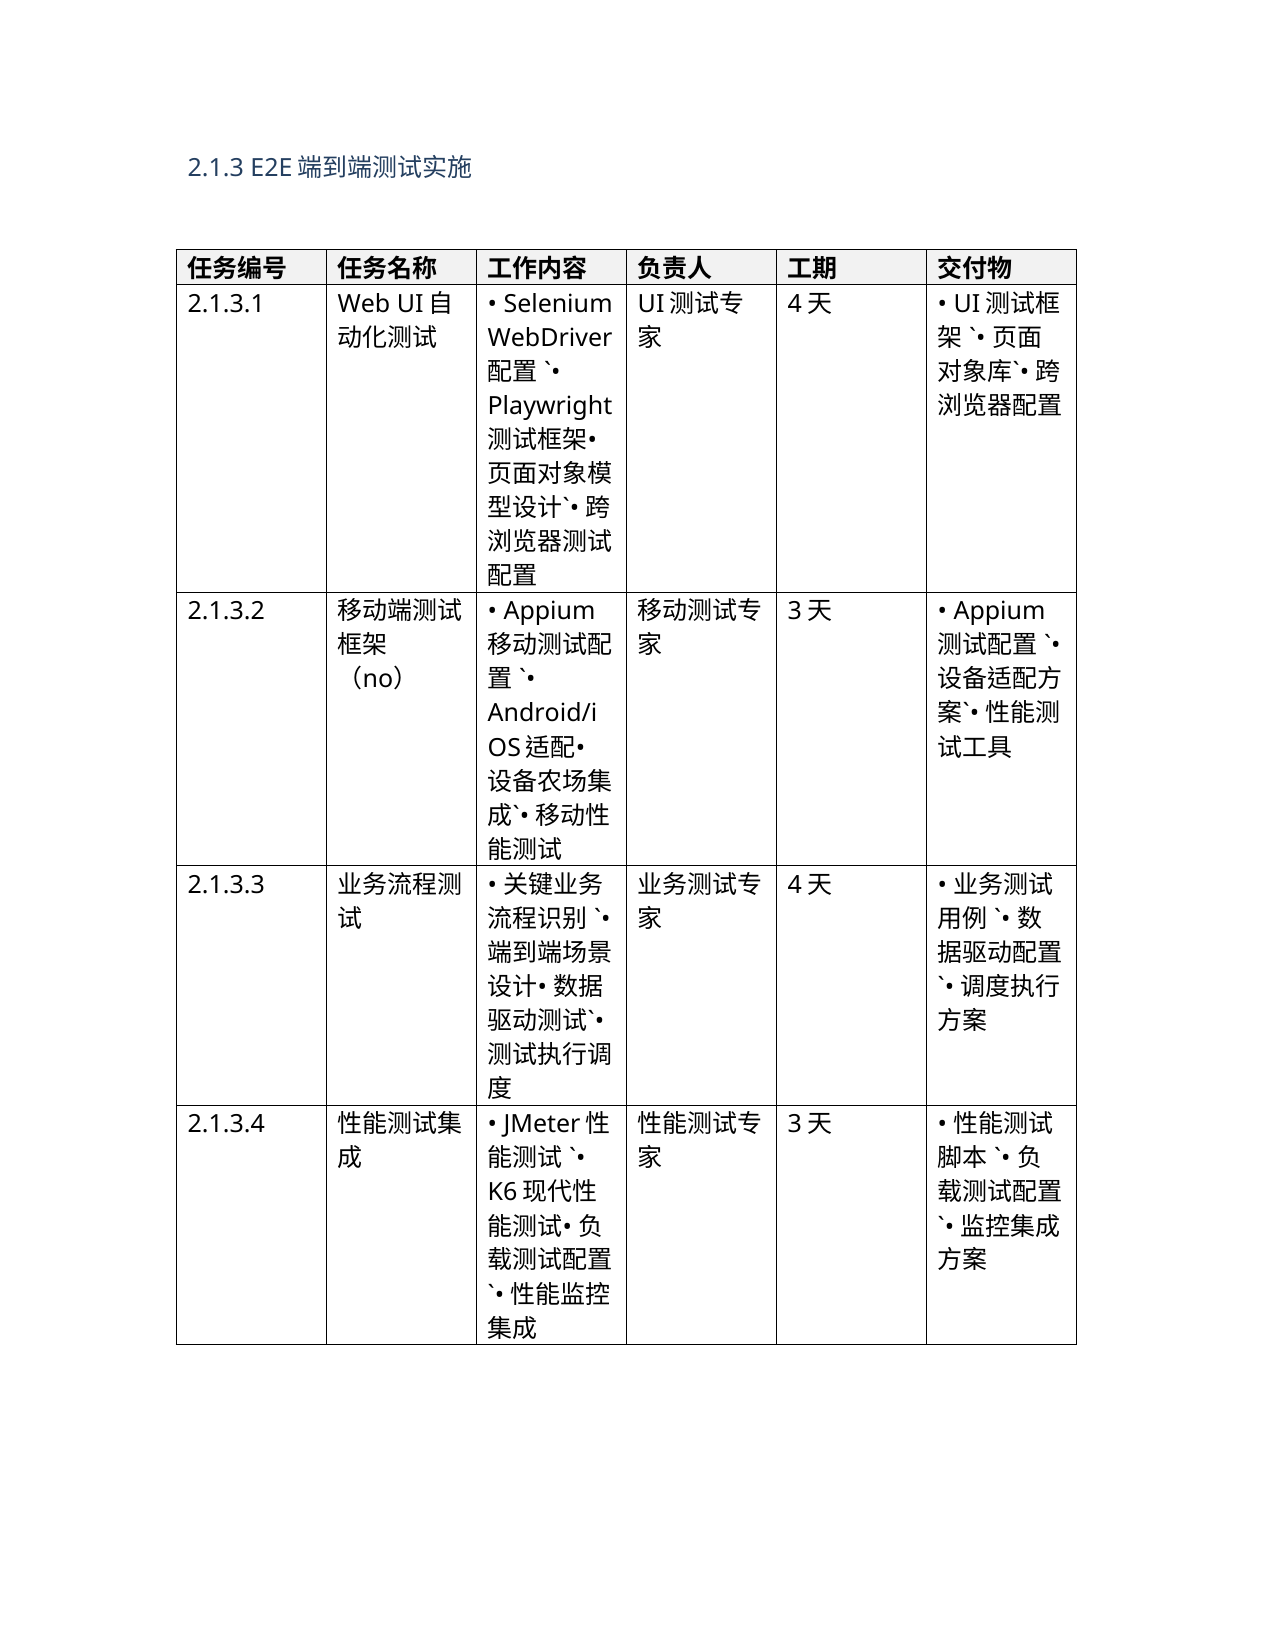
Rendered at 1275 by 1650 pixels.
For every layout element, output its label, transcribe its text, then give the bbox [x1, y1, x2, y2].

table_cell 2.1.3.3 [177, 866, 326, 1105]
table_header 工期 [777, 250, 926, 284]
table_header 交付物 [927, 250, 1076, 284]
table_cell 性能测试集成 [327, 1106, 476, 1344]
table_header 工作内容 [477, 250, 626, 284]
table_cell UI测试专家 [627, 285, 776, 592]
table_cell • 性能测试脚本 `• 负载测试配置`• 监控集成方案 [927, 1106, 1076, 1344]
table_cell • 业务测试用例 `• 数据驱动配置`• 调度执行方案 [927, 866, 1076, 1105]
table_cell 移动测试专家 [627, 593, 776, 865]
table_cell 性能测试专家 [627, 1106, 776, 1344]
table_cell 4天 [777, 285, 926, 592]
table_cell 2.1.3.1 [177, 285, 326, 592]
table_header 任务编号 [177, 250, 326, 284]
table_cell 3天 [777, 593, 926, 865]
table_cell 业务流程测试 [327, 866, 476, 1105]
table_header 负责人 [627, 250, 776, 284]
table_cell • UI测试框架 `• 页面对象库`• 跨浏览器配置 [927, 285, 1076, 592]
table_cell 4天 [777, 866, 926, 1105]
table_cell • Appium移动测试配置 `• Android/iOS适配• 设备农场集成`• 移动性能测试 [477, 593, 626, 865]
table_cell Web UI自动化测试 [327, 285, 476, 592]
table_cell 3天 [777, 1106, 926, 1344]
table_cell • JMeter性能测试 `• K6现代性能测试• 负载测试配置`• 性能监控集成 [477, 1106, 626, 1344]
table_cell 移动端测试框架（no） [327, 593, 476, 865]
table_cell • 关键业务流程识别 `• 端到端场景设计• 数据驱动测试`• 测试执行调度 [477, 866, 626, 1105]
table_cell • Appium测试配置 `• 设备适配方案`• 性能测试工具 [927, 593, 1076, 865]
table_cell 业务测试专家 [627, 866, 776, 1105]
subtitle 2.1.3 E2E端到端测试实施 [187, 150, 1087, 184]
table_cell • Selenium WebDriver配置 `• Playwright测试框架• 页面对象模型设计`• 跨浏览器测试配置 [477, 285, 626, 592]
table_cell 2.1.3.4 [177, 1106, 326, 1344]
table_header 任务名称 [327, 250, 476, 284]
table_cell 2.1.3.2 [177, 593, 326, 865]
